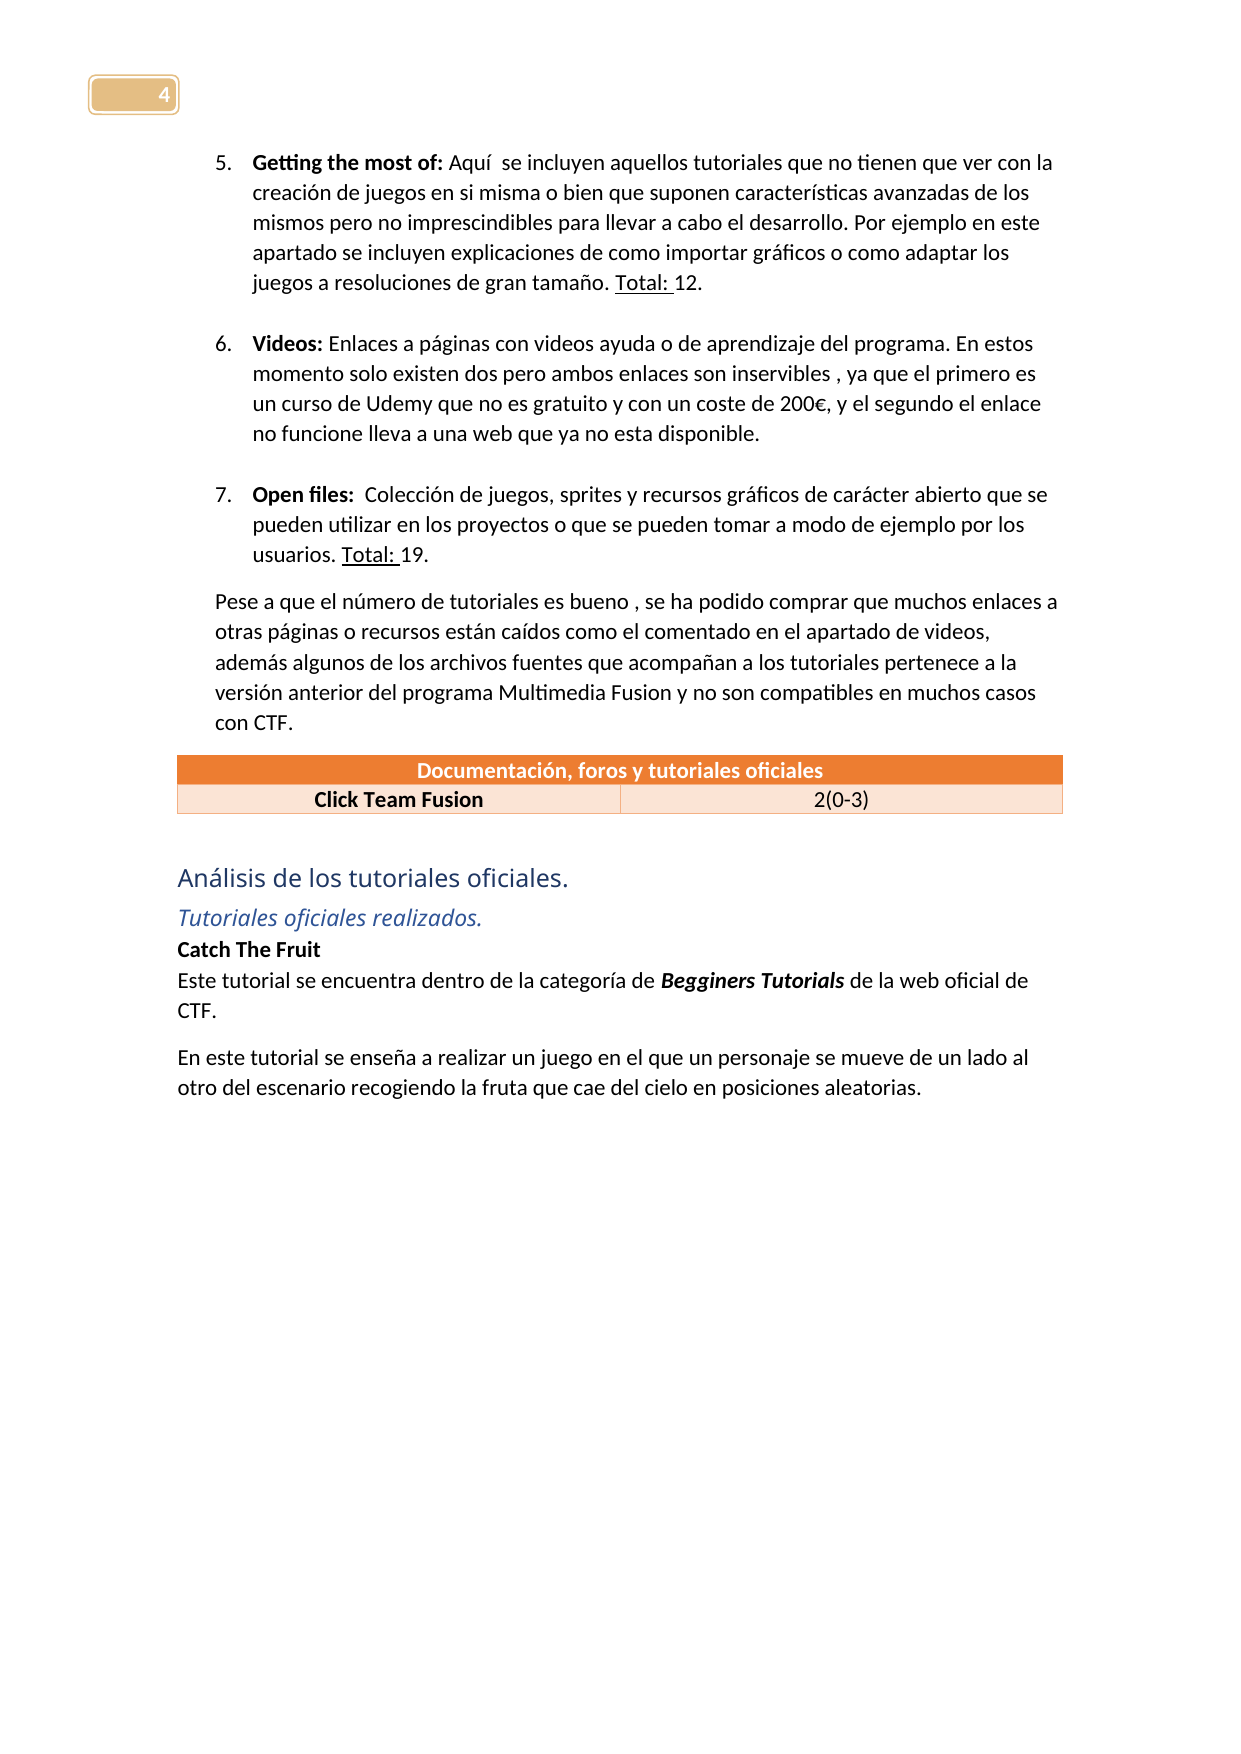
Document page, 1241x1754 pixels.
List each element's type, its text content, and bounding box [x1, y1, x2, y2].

subtitle Tutoriales oficiales realizados. [177, 902, 1063, 933]
list Videos: Enlaces a páginas con videos ayuda o de aprendizaje del programa. En estos momento solo existen dos pero ambos enlaces son inservibles , ya que el primero es un curso de Udemy que no es gratuito y con un coste de 200€, y el segundo el enlace no funcione lleva a una web que ya no esta disponible. [215, 329, 1063, 478]
table_cell Click Team Fusion [178, 785, 620, 813]
table_header Documentación, foros y tutoriales oficiales [178, 756, 1062, 784]
list Getting the most of: Aquí se incluyen aquellos tutoriales que no tienen que ver con la creación de juegos en si misma o bien que suponen características avanzadas de los mismos pero no imprescindibles para llevar a cabo el desarrollo. Por ejemplo en este apartado se incluyen explicaciones de como importar gráficos o como adaptar los juegos a resoluciones de gran tamaño. Total: 12. [215, 148, 1063, 327]
subtitle Análisis de los tutoriales oficiales. [177, 861, 1063, 895]
text Pese a que el número de tutoriales es bueno , se ha podido comprar que muchos enlaces a otras páginas o recursos están caídos como el comentado en el apartado de videos, además algunos de los archivos fuentes que acompañan a los tutoriales pertenece a la versión anterior del programa Multimedia Fusion y no son compatibles en muchos casos con CTF. [215, 587, 1063, 736]
table_cell 2(0-3) [621, 785, 1062, 813]
text Catch The Fruit Este tutorial se encuentra dentro de la categoría de Begginers Tutorials de la web oficial de CTF. [177, 936, 1063, 1024]
text En este tutorial se enseña a realizar un juego en el que un personaje se mueve de un lado al otro del escenario recogiendo la fruta que cae del cielo en posiciones aleatorias. [177, 1043, 1063, 1101]
list Open files: Colección de juegos, sprites y recursos gráficos de carácter abierto que se pueden utilizar en los proyectos o que se pueden tomar a modo de ejemplo por los usuarios. Total: 19. [215, 480, 1063, 568]
